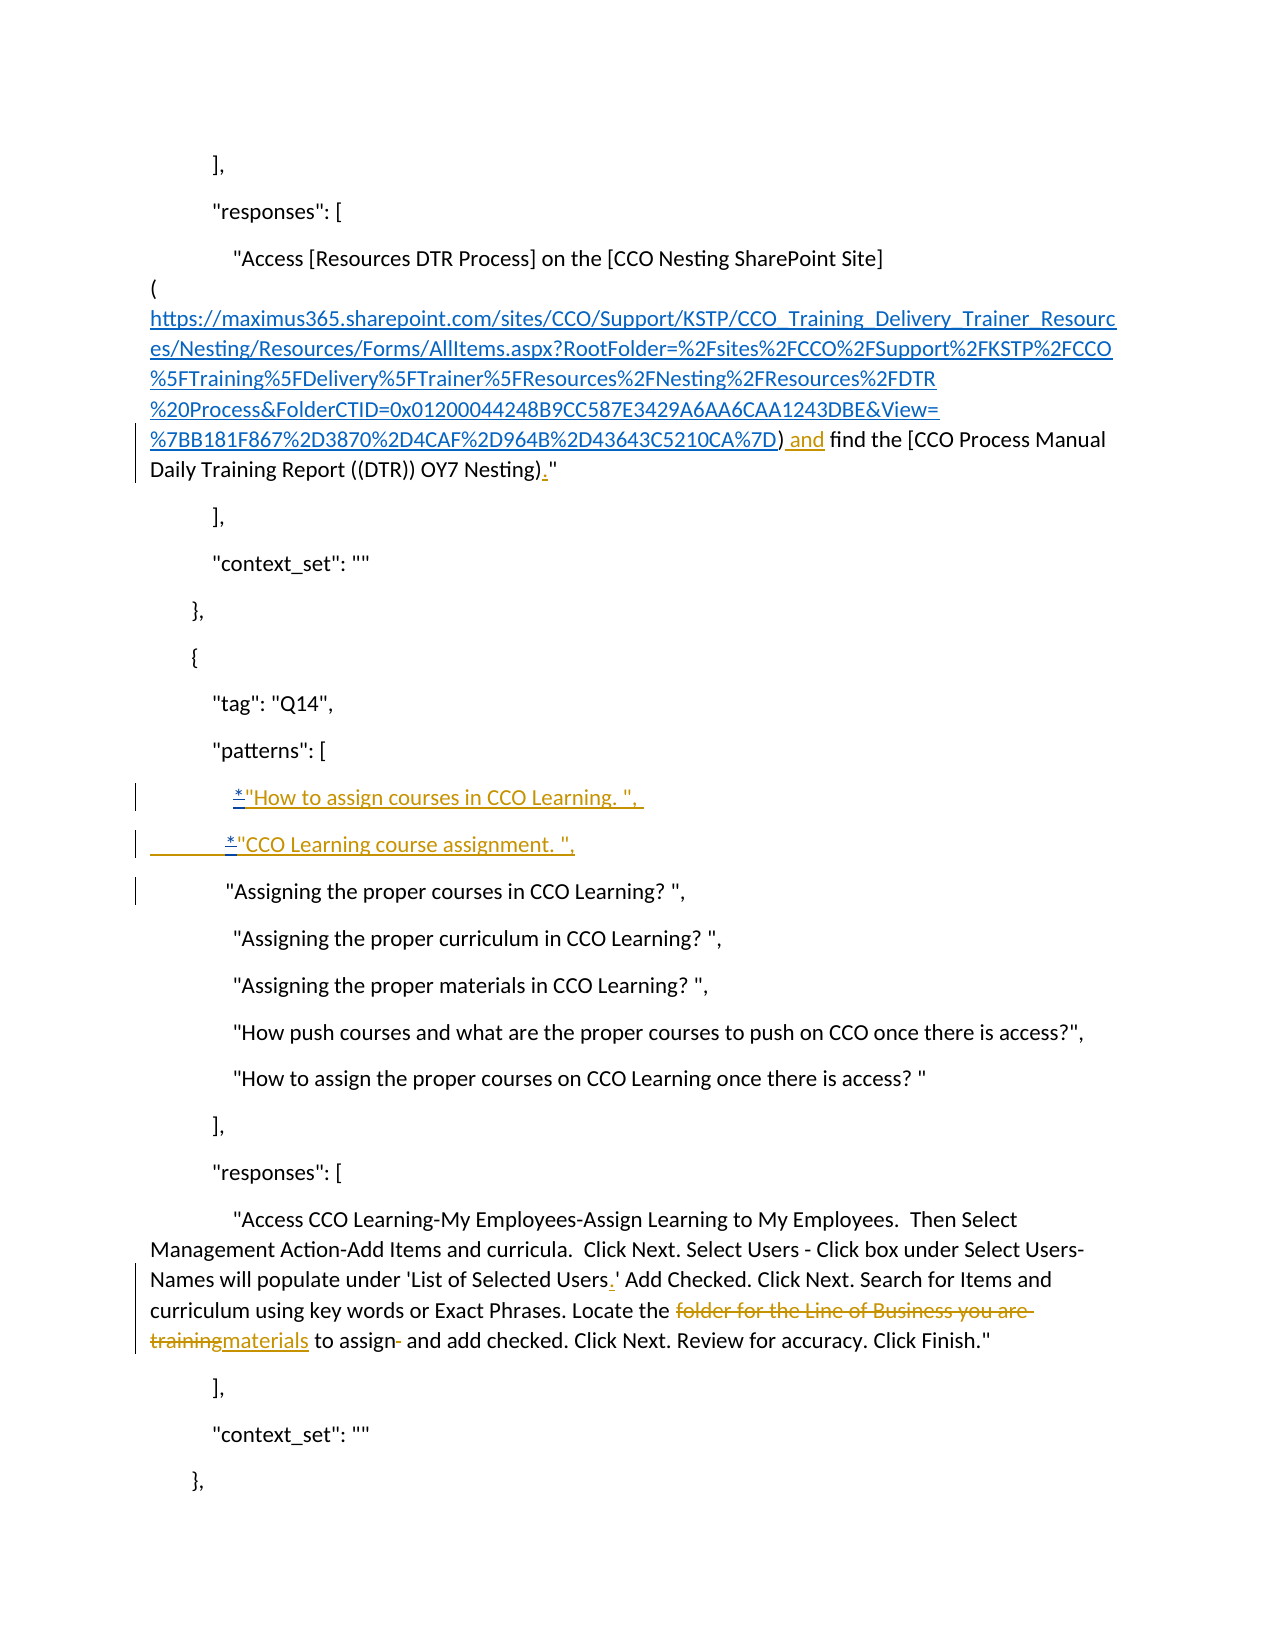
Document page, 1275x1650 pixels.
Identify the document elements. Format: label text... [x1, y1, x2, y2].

text }, [150, 596, 1125, 624]
text }, [150, 1467, 1125, 1495]
text "tag": "Q14", [150, 689, 1125, 718]
text "context_set": "" [150, 549, 1125, 577]
text "patterns": [ [150, 736, 1125, 764]
text ], [150, 1373, 1125, 1401]
text "responses": [ [150, 1158, 1125, 1186]
text "Assigning the proper curriculum in CCO Learning? ", [150, 924, 1125, 952]
text "Access [Resources DTR Process] on the [CCO Nesting SharePoint Site] (https://maximus365.sharepoint.com/sites/CCO/Support/KSTP/CCO_Training_Delivery_Trainer_Resources/Nesting/Resources/Forms/AllItems.aspx?RootFolder=%2Fsites%2FCCO%2FSupport%2FKSTP%2FCCO%5FTraining%5FDelivery%5FTrainer%5FResources%2FNesting%2FResources%2FDTR%20Process&FolderCTID=0x01200044248B9CC587E3429A6AA6CAA1243DBE&View=%7BB181F867%2D3870%2D4CAF%2D964B%2D43643C5210CA%7D) find the [CCO Process Manual Daily Training Report ((DTR)) OY7 Nesting)" [150, 244, 1125, 483]
text "How to assign the proper courses on CCO Learning once there is access? " [150, 1064, 1125, 1093]
text "Access CCO Learning-My Employees-Assign Learning to My Employees. Then Select Management Action-Add Items and curricula. Click Next. Select Users - Click box under Select Users- Names will populate under 'List of Selected Users' Add Checked. Click Next. Search for Items and curriculum using key words or Exact Phrases. Locate the to assign and add checked. Click Next. Review for accuracy. Click Finish." [150, 1205, 1125, 1354]
text "context_set": "" [150, 1420, 1125, 1448]
text ], [150, 502, 1125, 530]
text ], [150, 150, 1125, 178]
text ], [150, 1111, 1125, 1139]
text "responses": [ [150, 197, 1125, 225]
text "Assigning the proper materials in CCO Learning? ", [150, 971, 1125, 999]
text { [150, 643, 1125, 671]
text "Assigning the proper courses in CCO Learning? ", [150, 877, 1125, 905]
text "How push courses and what are the proper courses to push on CCO once there is access?", [150, 1018, 1125, 1046]
